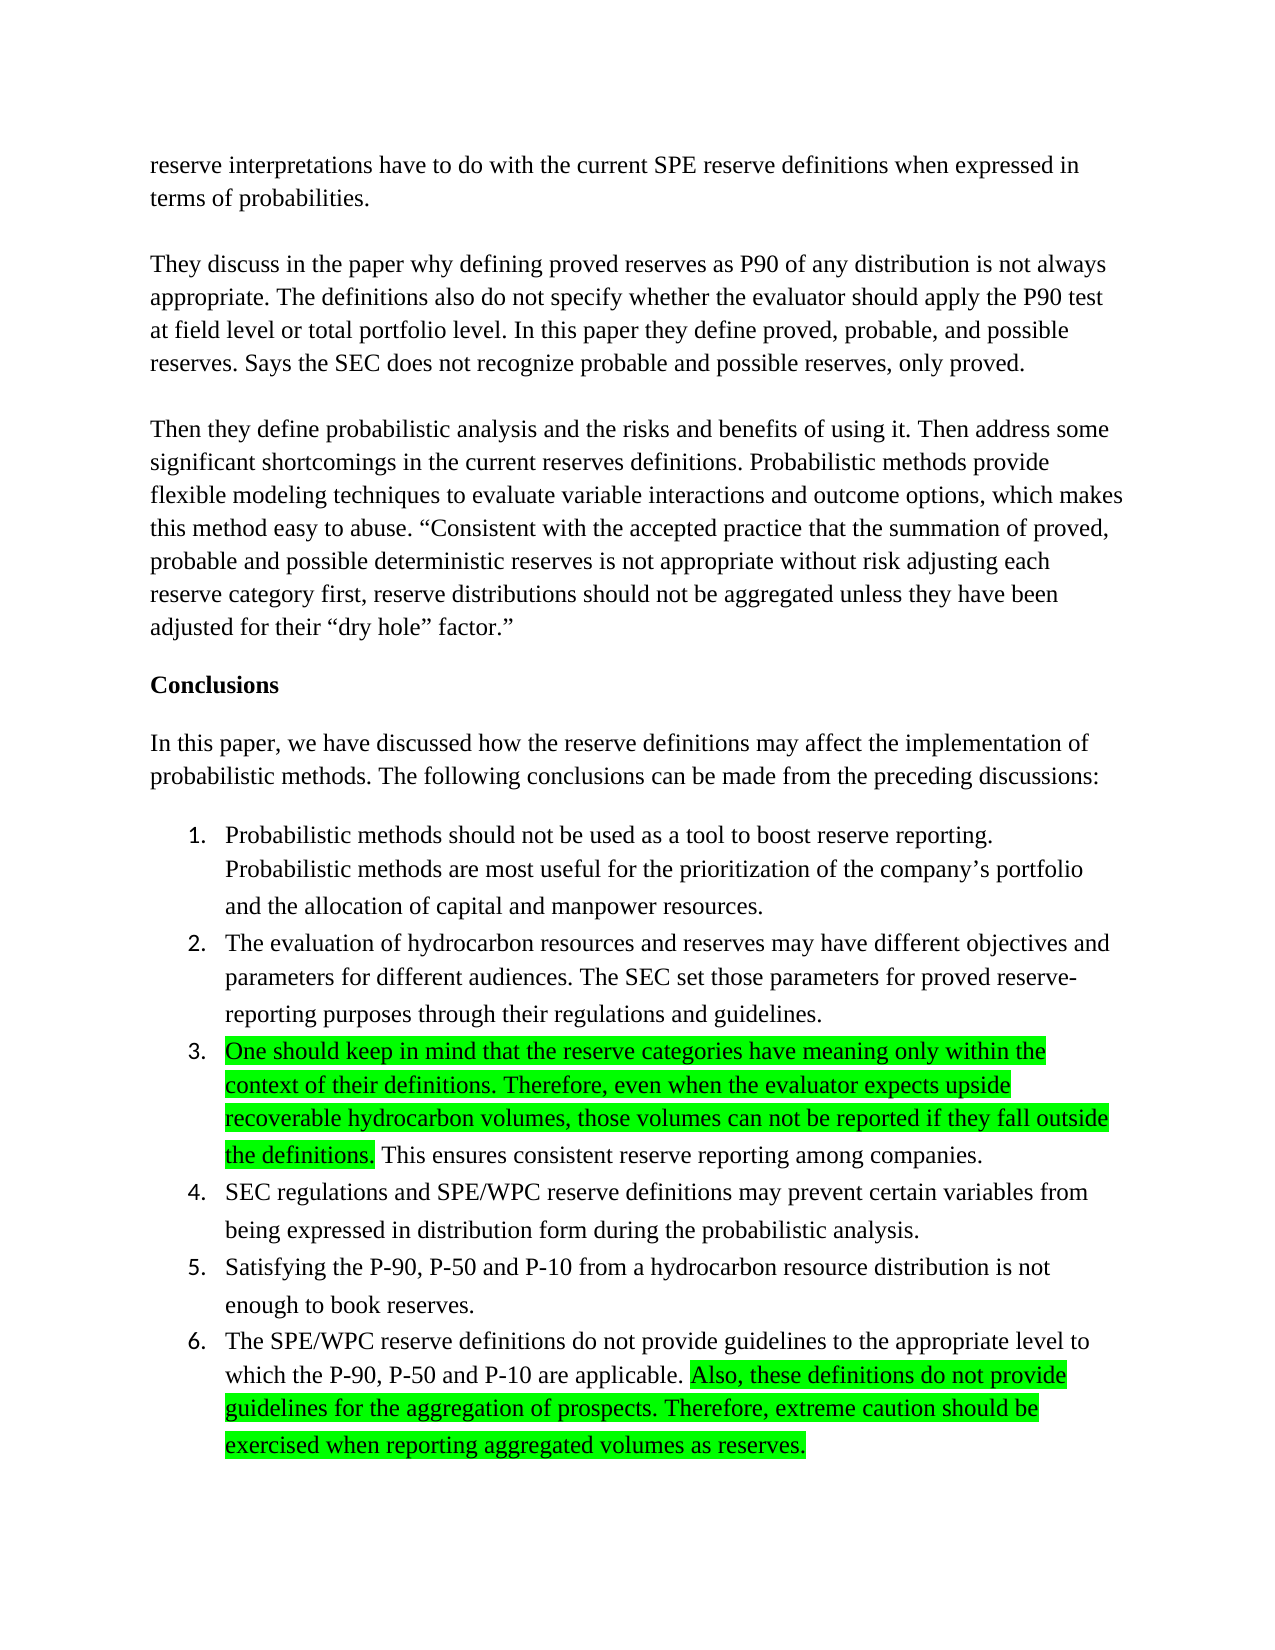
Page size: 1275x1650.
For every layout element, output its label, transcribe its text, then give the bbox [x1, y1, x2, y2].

list SEC regulations and SPE/WPC reserve definitions may prevent certain variables from being expressed in distribution form during the probabilistic analysis. [187, 1176, 1125, 1246]
text They discuss in the paper why defining proved reserves as P90 of any distribution is not always appropriate. The definitions also do not specify whether the evaluator should apply the P90 test at field level or total portfolio level. In this paper they define proved, probable, and possible reserves. Says the SEC does not recognize probable and possible reserves, only proved. [150, 249, 1125, 377]
text In this paper, we have discussed how the reserve definitions may affect the implementation of probabilistic methods. The following conclusions can be made from the preceding discussions: [150, 728, 1125, 790]
text Conclusions [150, 670, 1125, 699]
list Probabilistic methods should not be used as a tool to boost reserve reporting. Probabilistic methods are most useful for the prioritization of the company’s portfolio and the allocation of capital and manpower resources. [187, 819, 1125, 922]
list Satisfying the P-90, P-50 and P-10 from a hydrocarbon resource distribution is not enough to book reserves. [187, 1251, 1125, 1320]
list The SPE/WPC reserve definitions do not provide guidelines to the appropriate level to which the P-90, P-50 and P-10 are applicable. Also, these definitions do not provide guidelines for the aggregation of prospects. Therefore, extreme caution should be exercised when reporting aggregated volumes as reserves. [187, 1325, 1125, 1461]
list One should keep in mind that the reserve categories have meaning only within the context of their definitions. Therefore, even when the evaluator expects upside recoverable hydrocarbon volumes, those volumes can not be reported if they fall outside the definitions. This ensures consistent reserve reporting among companies. [187, 1035, 1125, 1171]
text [150, 150, 1125, 212]
text Then they define probabilistic analysis and the risks and benefits of using it. Then address some significant shortcomings in the current reserves definitions. Probabilistic methods provide flexible modeling techniques to evaluate variable interactions and outcome options, which makes this method easy to abuse. “Consistent with the accepted practice that the summation of proved, probable and possible deterministic reserves is not appropriate without risk adjusting each reserve category first, reserve distributions should not be aggregated unless they have been adjusted for their “dry hole” factor.” [150, 414, 1125, 641]
list The evaluation of hydrocarbon resources and reserves may have different objectives and parameters for different audiences. The SEC set those parameters for proved reserve-reporting purposes through their regulations and guidelines. [187, 927, 1125, 1030]
